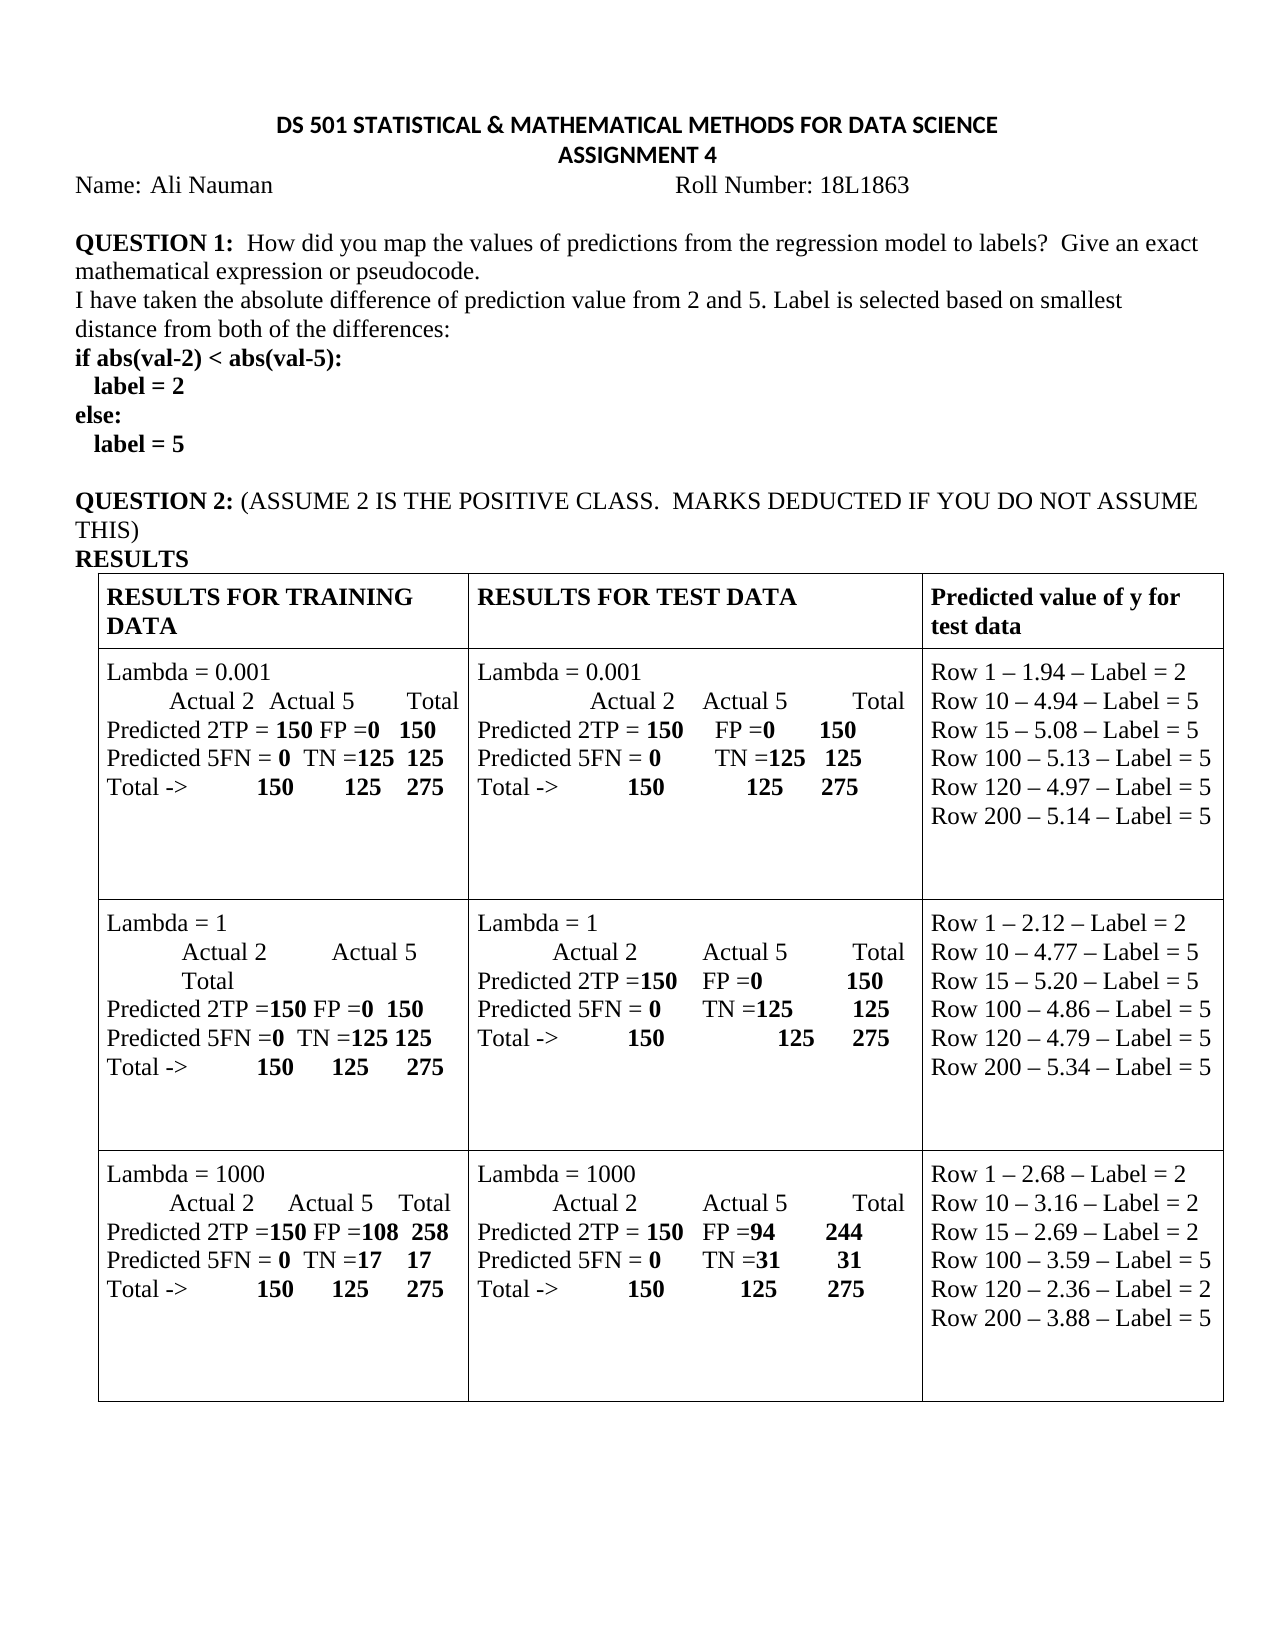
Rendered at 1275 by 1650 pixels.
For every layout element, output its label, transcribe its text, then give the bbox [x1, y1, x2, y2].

table_cell Lambda = 1 Actual 2 Actual 5 Total Predicted 2TP =150 FP =0 150 Predicted 5FN =0 TN =125 125 Total -> 150 125 275 [99, 900, 468, 1150]
text label = 2 [75, 371, 1200, 400]
text ASSIGNMENT 4 [75, 139, 1200, 170]
table_cell Lambda = 1 Actual 2 Actual 5 Total Predicted 2TP =150 FP =0 150 Predicted 5FN = 0 TN =125 125 Total -> 150 125 275 [469, 900, 922, 1150]
table_header RESULTS FOR TEST DATA [469, 574, 922, 648]
text if abs(val-2) < abs(val-5): [75, 343, 1200, 371]
text Name: Ali Nauman Roll Number: 18L1863 [75, 170, 1200, 199]
table_cell Row 1 – 1.94 – Label = 2 Row 10 – 4.94 – Label = 5 Row 15 – 5.08 – Label = 5 Row 100 – 5.13 – Label = 5 Row 120 – 4.97 – Label = 5 Row 200 – 5.14 – Label = 5 [923, 649, 1223, 899]
table_cell Row 1 – 2.12 – Label = 2 Row 10 – 4.77 – Label = 5 Row 15 – 5.20 – Label = 5 Row 100 – 4.86 – Label = 5 Row 120 – 4.79 – Label = 5 Row 200 – 5.34 – Label = 5 [923, 900, 1223, 1150]
text QUESTION 1: How did you map the values of predictions from the regression model to labels? Give an exact mathematical expression or pseudocode. [75, 228, 1200, 285]
table_cell Lambda = 0.001 Actual 2 Actual 5 Total Predicted 2TP = 150 FP =0 150 Predicted 5FN = 0 TN =125 125 Total -> 150 125 275 [469, 649, 922, 899]
text label = 5 [75, 429, 1200, 458]
table_cell Lambda = 1000 Actual 2 Actual 5 Total Predicted 2TP =150 FP =108 258 Predicted 5FN = 0 TN =17 17 Total -> 150 125 275 [99, 1151, 468, 1401]
text I have taken the absolute difference of prediction value from 2 and 5. Label is selected based on smallest distance from both of the differences: [75, 285, 1200, 343]
table_cell Lambda = 0.001 Actual 2 Actual 5 Total Predicted 2TP = 150 FP =0 150 Predicted 5FN = 0 TN =125 125 Total -> 150 125 275 [99, 649, 468, 899]
text DS 501 STATISTICAL & MATHEMATICAL METHODS FOR DATA SCIENCE [75, 109, 1200, 139]
table_header RESULTS FOR TRAINING DATA [99, 574, 468, 648]
table_header Predicted value of y for test data [923, 574, 1223, 648]
text else: [75, 400, 1200, 429]
table_cell Row 1 – 2.68 – Label = 2 Row 10 – 3.16 – Label = 2 Row 15 – 2.69 – Label = 2 Row 100 – 3.59 – Label = 5 Row 120 – 2.36 – Label = 2 Row 200 – 3.88 – Label = 5 [923, 1151, 1223, 1401]
text QUESTION 2: (ASSUME 2 IS THE POSITIVE CLASS. MARKS DEDUCTED IF YOU DO NOT ASSUME THIS) [75, 486, 1200, 544]
table_cell Lambda = 1000 Actual 2 Actual 5 Total Predicted 2TP = 150 FP =94 244 Predicted 5FN = 0 TN =31 31 Total -> 150 125 275 [469, 1151, 922, 1401]
text RESULTS [75, 544, 1200, 573]
